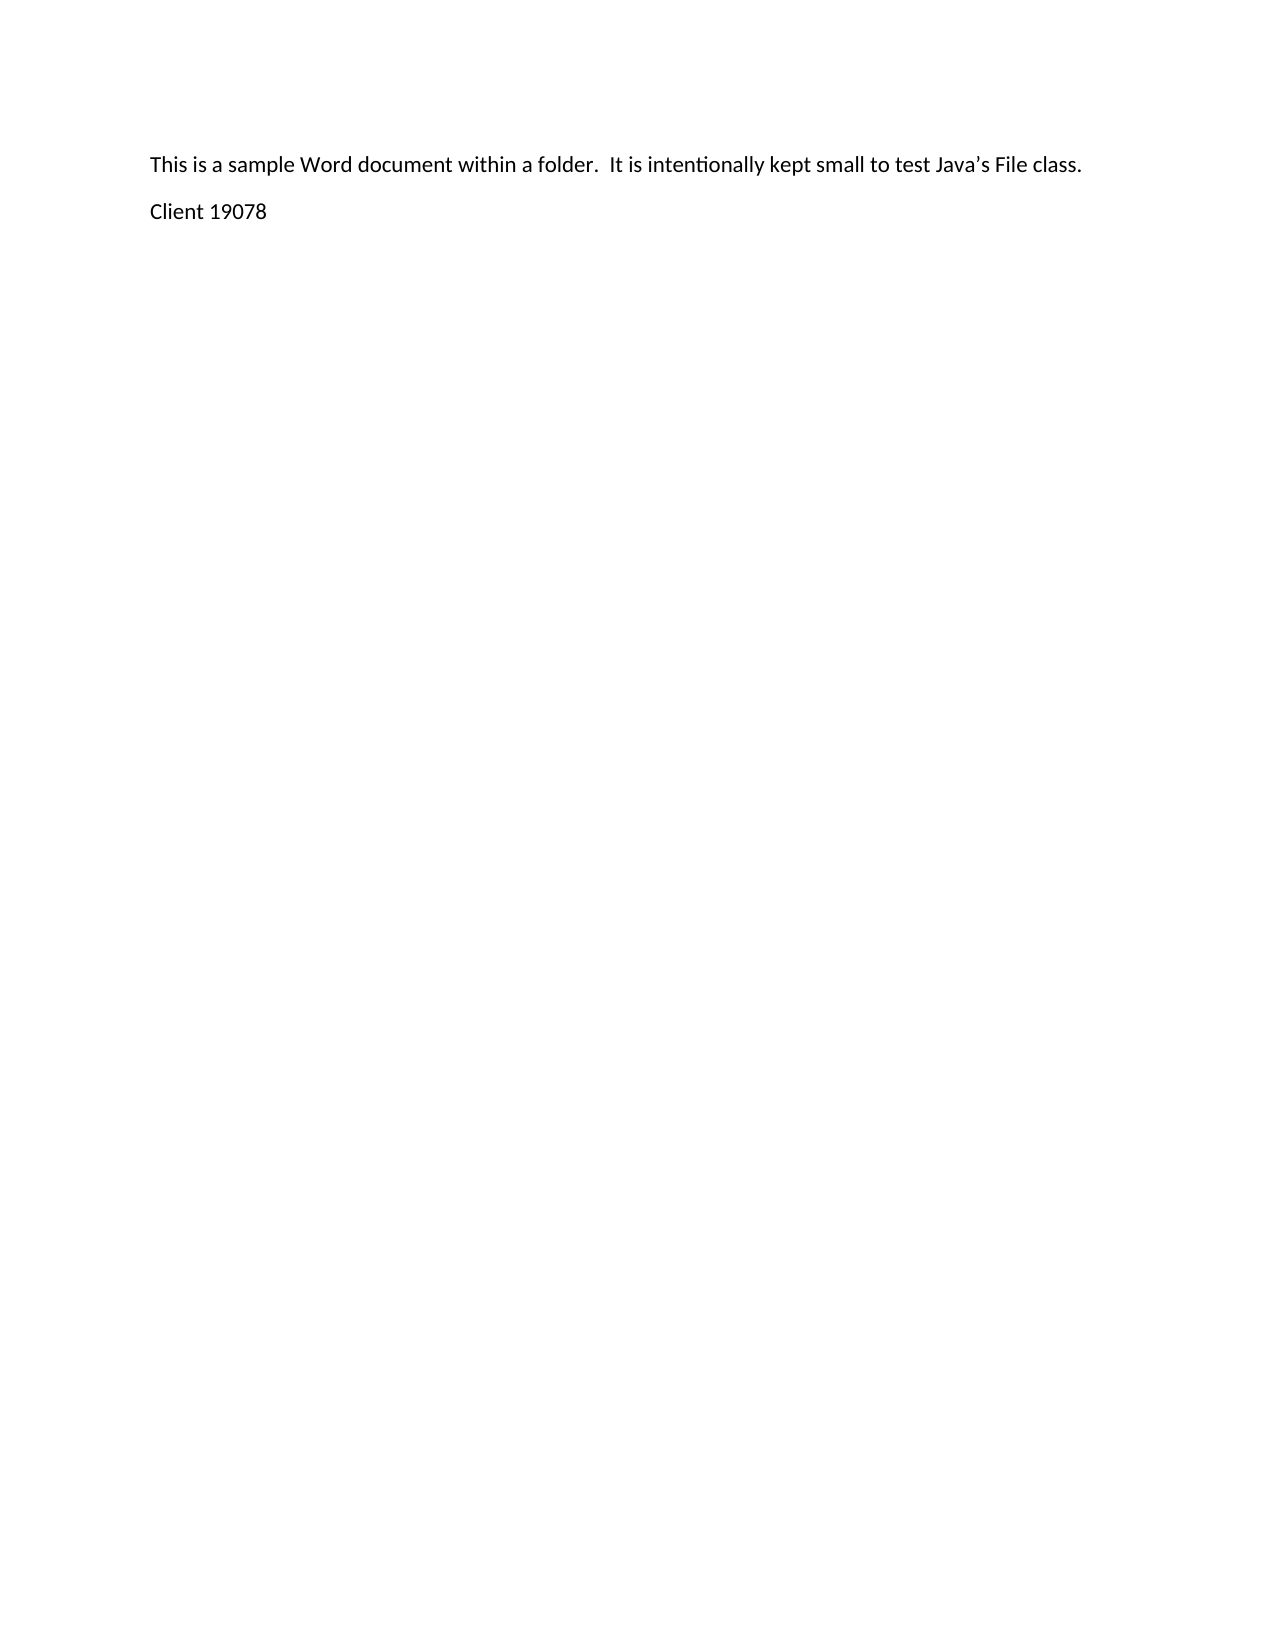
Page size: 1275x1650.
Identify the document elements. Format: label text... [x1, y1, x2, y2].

text This is a sample Word document within a folder. It is intentionally kept small to test Java’s File class. [150, 150, 1125, 178]
text Client 19078 [150, 197, 1125, 225]
